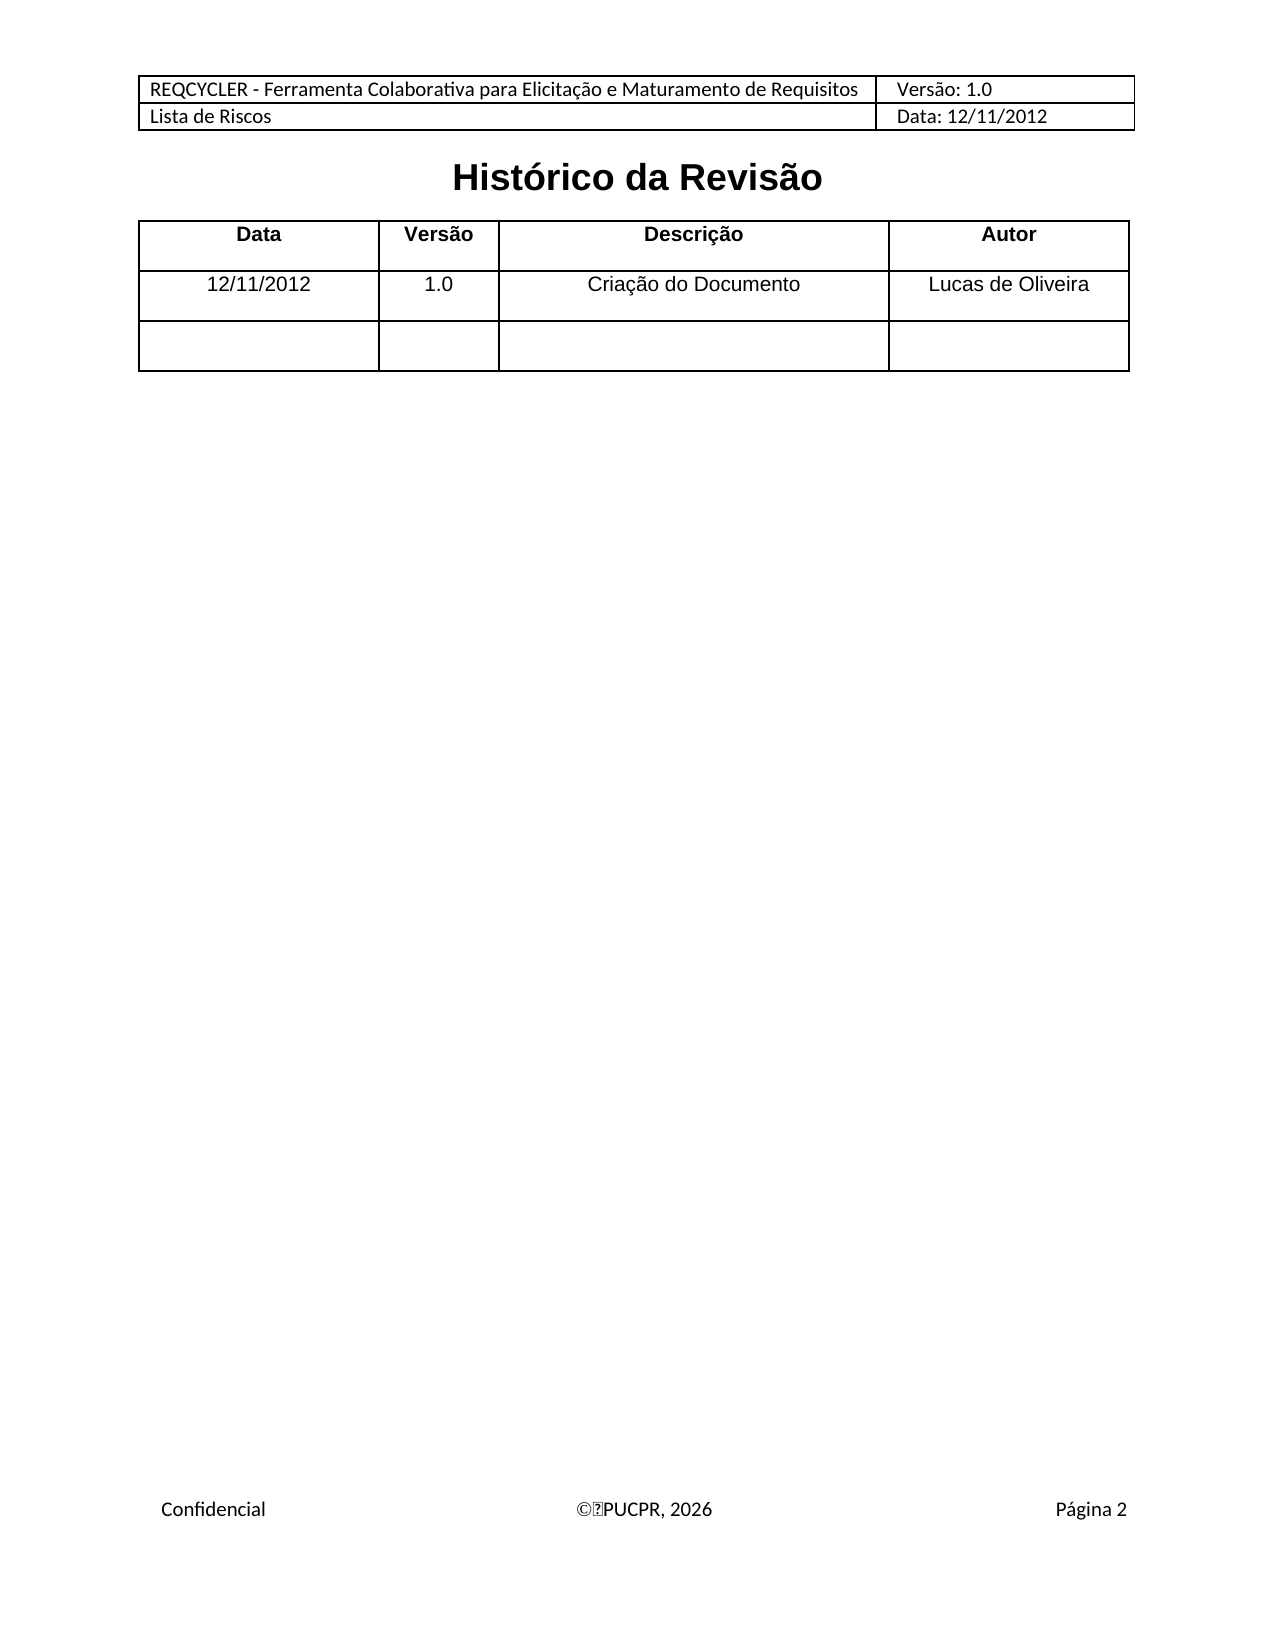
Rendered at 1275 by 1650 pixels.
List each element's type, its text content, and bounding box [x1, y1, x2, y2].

table_cell 1.0 [380, 272, 498, 320]
table_cell [500, 322, 888, 370]
table_header Autor [890, 222, 1128, 270]
table_cell 12/11/2012 [140, 272, 378, 320]
table_cell [140, 322, 378, 370]
table_cell Criação do Documento [500, 272, 888, 320]
table_cell [890, 322, 1128, 370]
title Histórico da Revisão [150, 156, 1125, 199]
table_cell Lucas de Oliveira [890, 272, 1128, 320]
table_header Versão [380, 222, 498, 270]
table_header Data [140, 222, 378, 270]
table_cell [380, 322, 498, 370]
table_header Descrição [500, 222, 888, 270]
